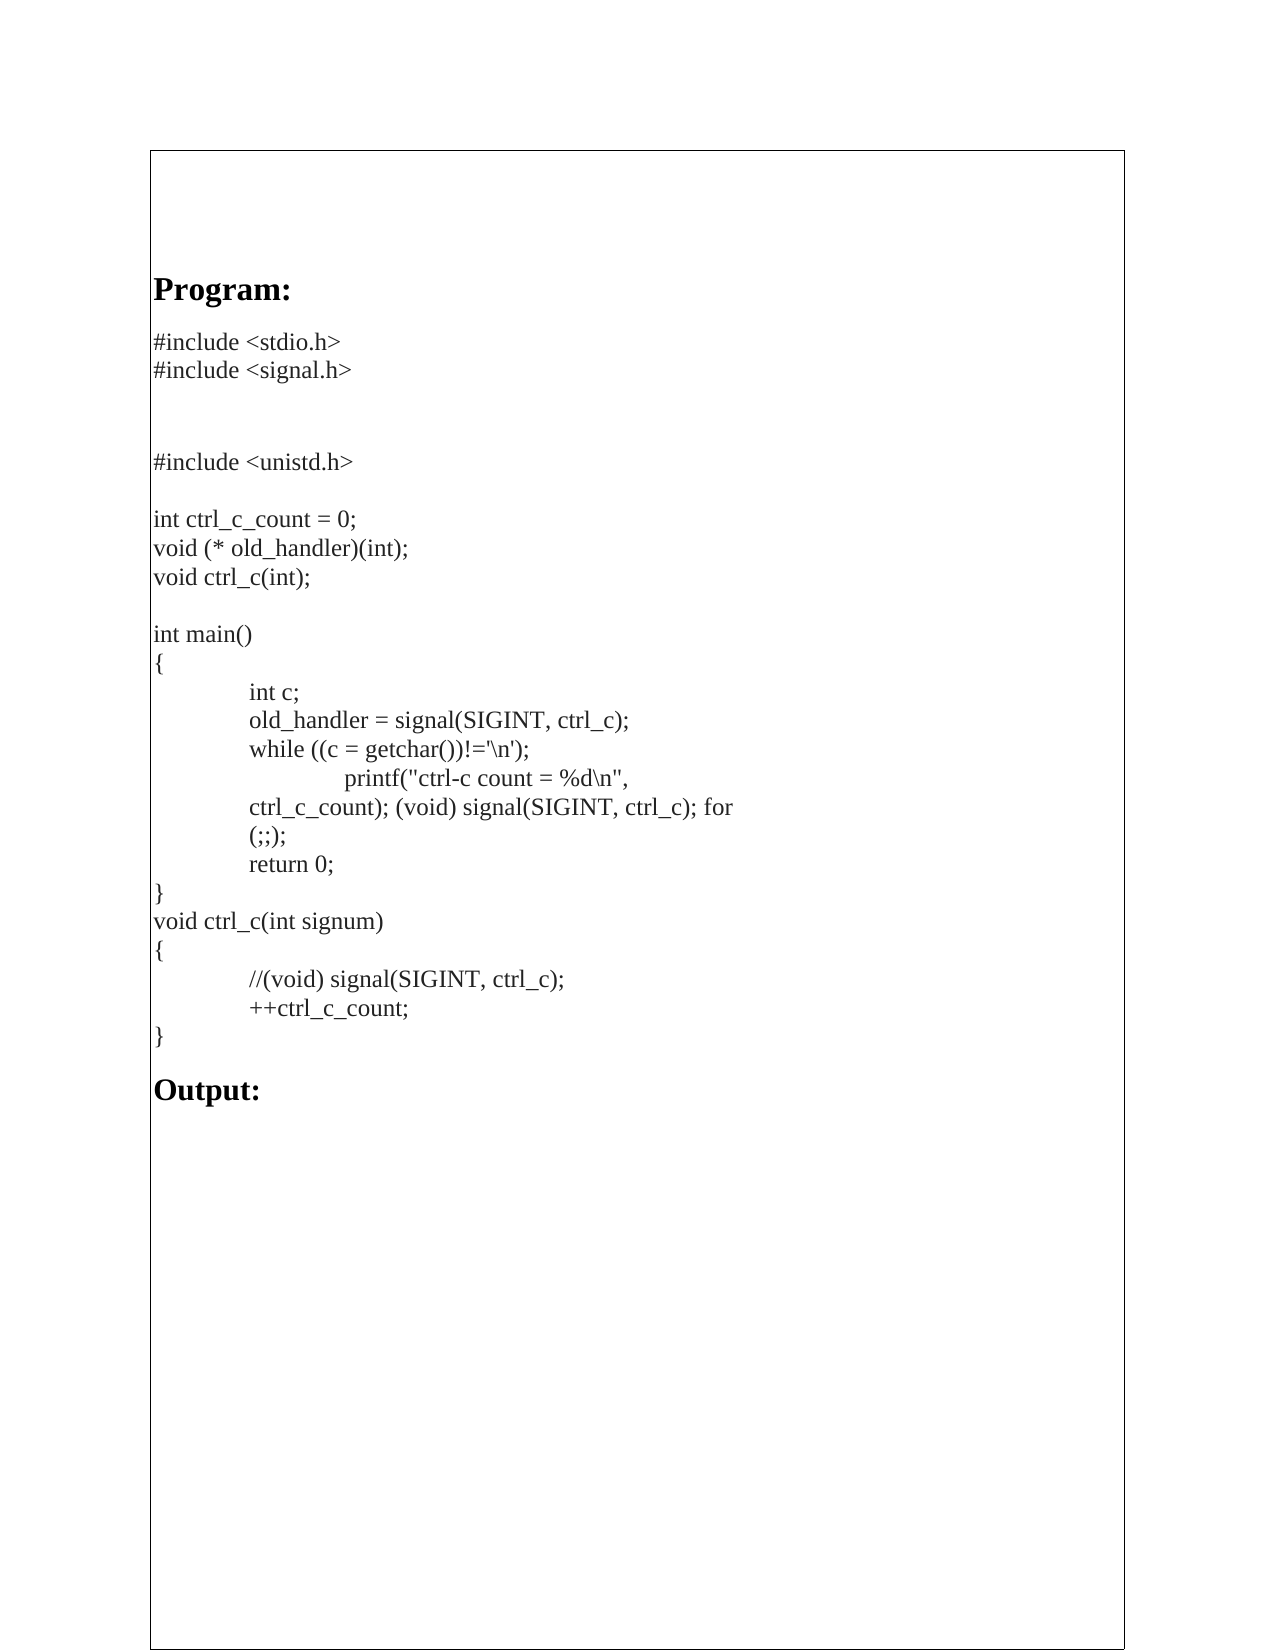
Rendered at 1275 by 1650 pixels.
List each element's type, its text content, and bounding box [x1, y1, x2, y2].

text { [153, 648, 1122, 677]
text int main() [153, 619, 1122, 648]
text return 0; [249, 849, 1122, 878]
text #include <signal.h> [153, 355, 1122, 384]
text int ctrl_c_count = 0; [153, 504, 1122, 533]
text while ((c = getchar())!='\n'); [249, 734, 1122, 763]
text { [153, 935, 1122, 964]
text //(void) signal(SIGINT, ctrl_c); [249, 964, 1122, 993]
text Output: [153, 1071, 1122, 1108]
text old_handler = signal(SIGINT, ctrl_c); [249, 705, 1122, 734]
text Program: [153, 269, 1122, 307]
text void ctrl_c(int signum) [153, 906, 1122, 935]
text #include <stdio.h> [153, 327, 1122, 355]
text } [153, 878, 1122, 906]
text void (* old_handler)(int); [153, 533, 1122, 562]
text printf("ctrl-c count = %d\n", ctrl_c_count); (void) signal(SIGINT, ctrl_c); for (;;); [249, 764, 768, 849]
text ++ctrl_c_count; [249, 993, 1122, 1021]
text int c; [249, 677, 1122, 705]
text } [153, 1021, 1122, 1050]
text void ctrl_c(int); [153, 562, 1122, 590]
text #include <unistd.h> [153, 447, 1122, 475]
